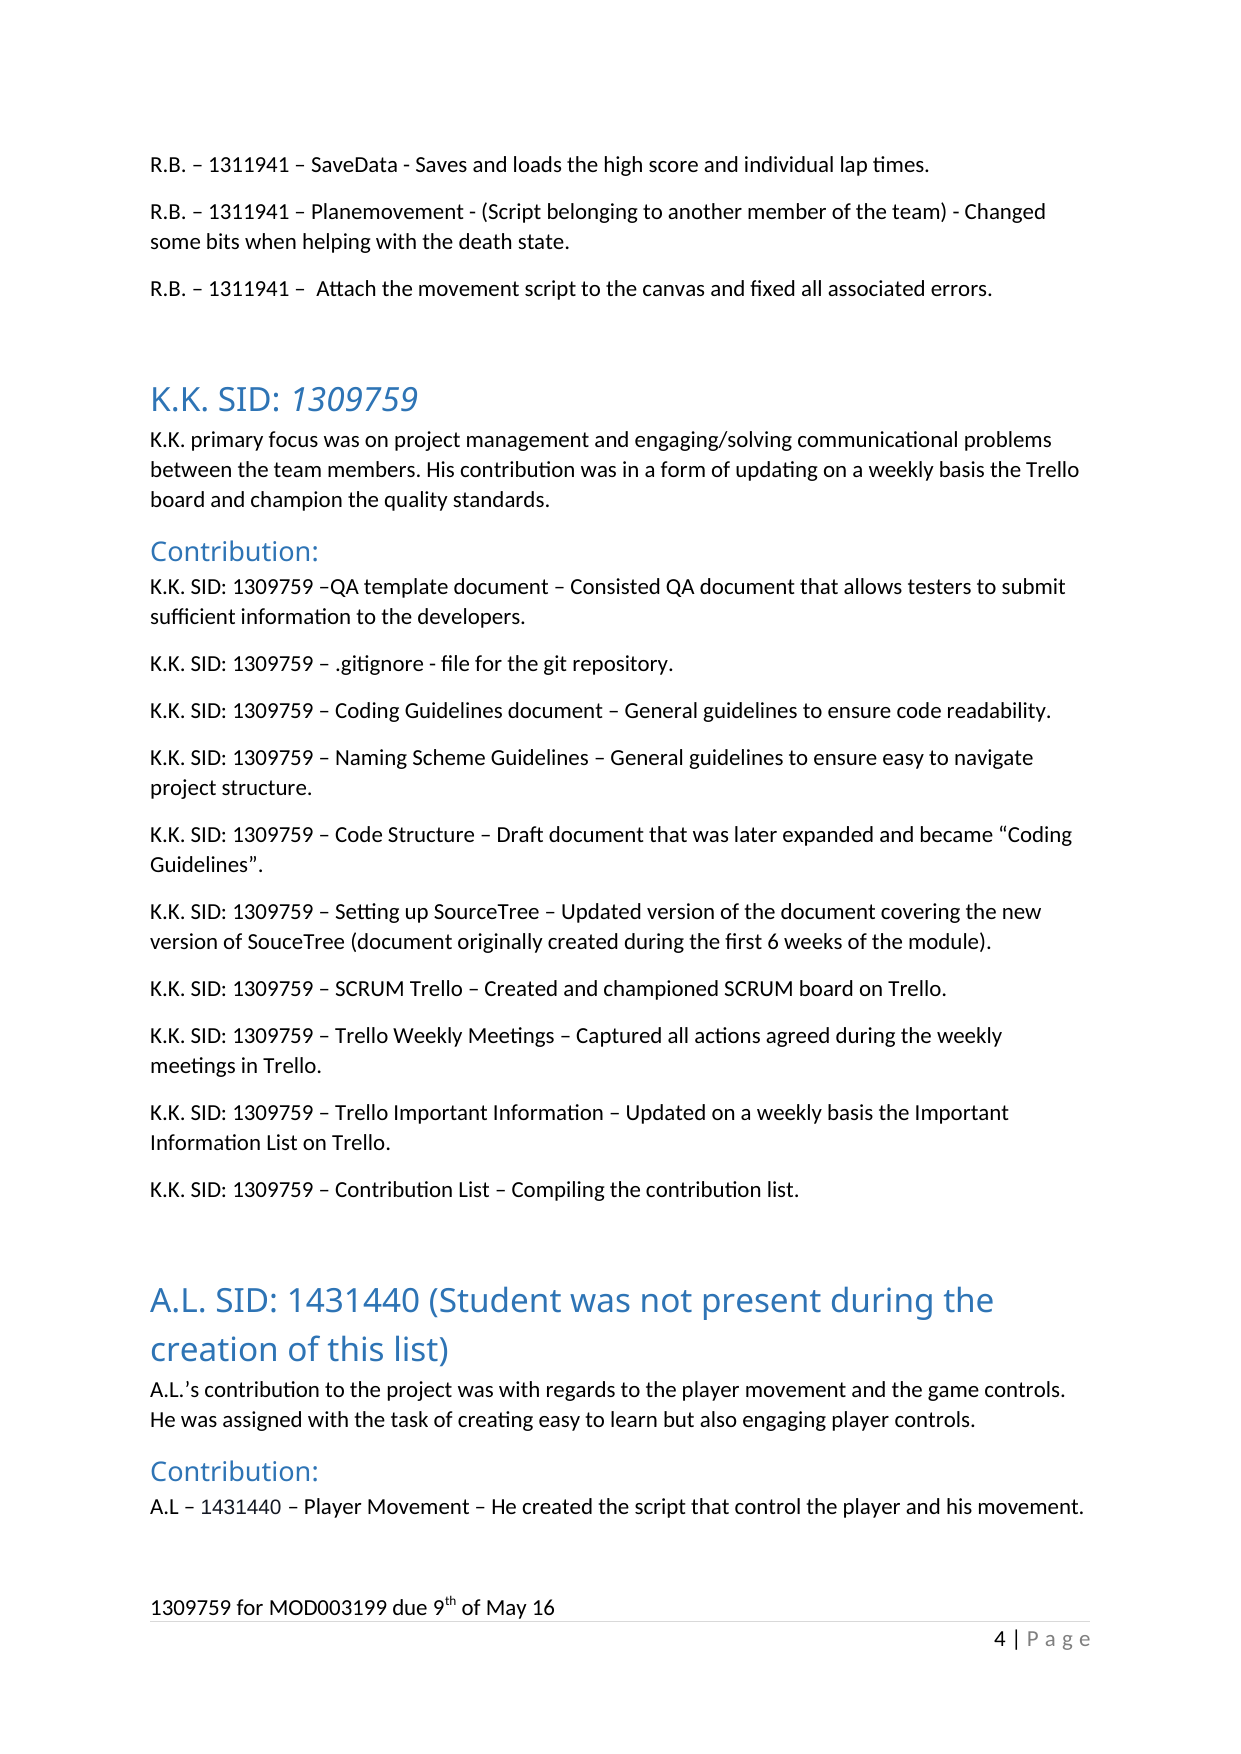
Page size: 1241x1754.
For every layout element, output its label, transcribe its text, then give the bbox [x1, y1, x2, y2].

text A.L – 1431440 – Player Movement – He created the script that control the player and his movement. [150, 1492, 1090, 1520]
text K.K. SID: 1309759 – .gitignore - file for the git repository. [150, 649, 1090, 677]
subtitle Contribution: [150, 532, 1090, 569]
text R.B. – 1311941 – Attach the movement script to the canvas and fixed all associated errors. [150, 274, 1090, 302]
subtitle K.K. SID: 1309759 [150, 376, 1090, 421]
text K.K. SID: 1309759 – Setting up SourceTree – Updated version of the document covering the new version of SouceTree (document originally created during the first 6 weeks of the module). [150, 897, 1090, 955]
text R.B. – 1311941 – Planemovement - (Script belonging to another member of the team) - Changed some bits when helping with the death state. [150, 197, 1090, 255]
text K.K. SID: 1309759 – Naming Scheme Guidelines – General guidelines to ensure easy to navigate project structure. [150, 743, 1090, 801]
text K.K. SID: 1309759 – Trello Important Information – Updated on a weekly basis the Important Information List on Trello. [150, 1098, 1090, 1156]
text A.L.’s contribution to the project was with regards to the player movement and the game controls. He was assigned with the task of creating easy to learn but also engaging player controls. [150, 1375, 1090, 1433]
text K.K. SID: 1309759 – Contribution List – Compiling the contribution list. [150, 1175, 1090, 1203]
text K.K. SID: 1309759 –QA template document – Consisted QA document that allows testers to submit sufficient information to the developers. [150, 572, 1090, 630]
text R.B. – 1311941 – SaveData - Saves and loads the high score and individual lap times. [150, 150, 1090, 178]
text K.K. SID: 1309759 – SCRUM Trello – Created and championed SCRUM board on Trello. [150, 974, 1090, 1002]
text K.K. SID: 1309759 – Code Structure – Draft document that was later expanded and became “Coding Guidelines”. [150, 820, 1090, 878]
text K.K. primary focus was on project management and engaging/solving communicational problems between the team members. His contribution was in a form of updating on a weekly basis the Trello board and champion the quality standards. [150, 425, 1090, 513]
subtitle A.L. SID: 1431440 (Student was not present during the creation of this list) [150, 1277, 1090, 1372]
subtitle Contribution: [150, 1452, 1090, 1489]
text K.K. SID: 1309759 – Trello Weekly Meetings – Captured all actions agreed during the weekly meetings in Trello. [150, 1021, 1090, 1079]
text K.K. SID: 1309759 – Coding Guidelines document – General guidelines to ensure code readability. [150, 696, 1090, 724]
